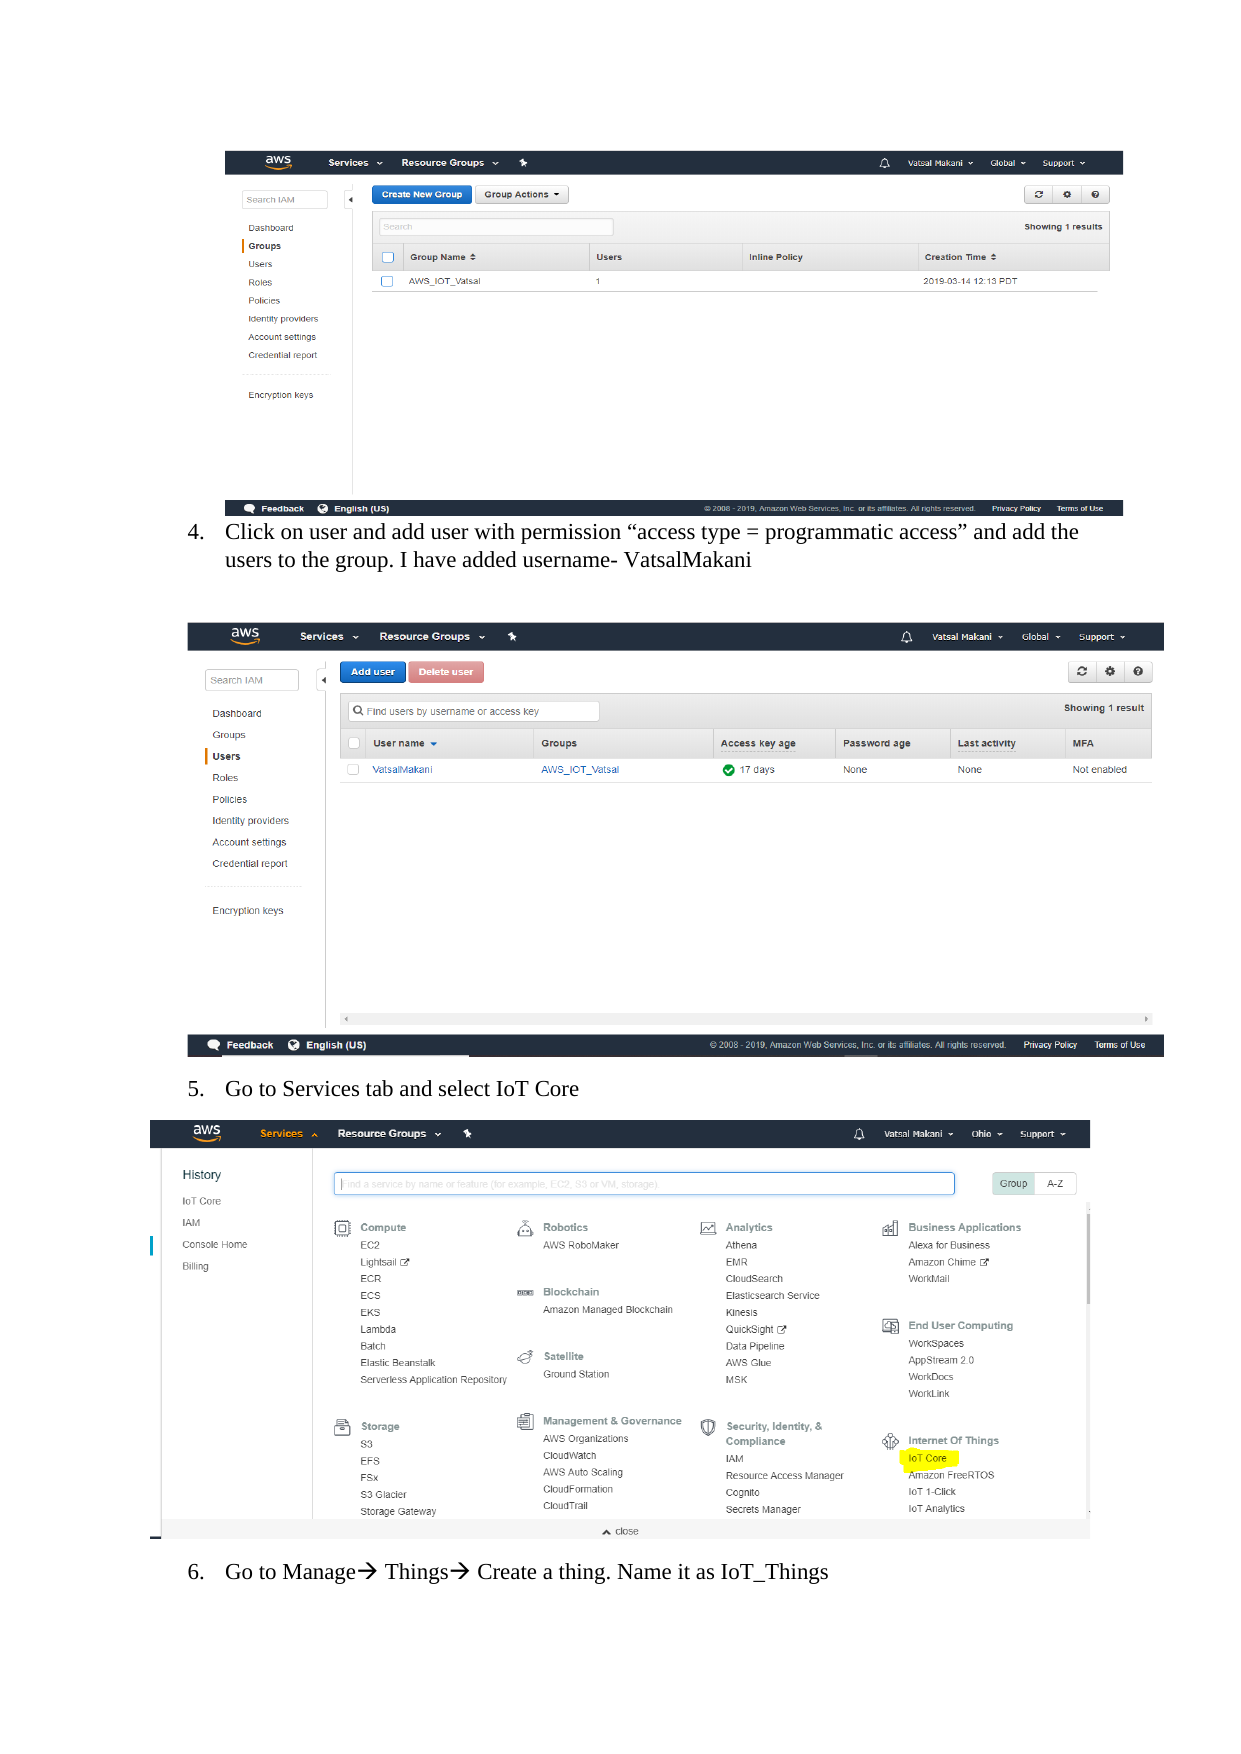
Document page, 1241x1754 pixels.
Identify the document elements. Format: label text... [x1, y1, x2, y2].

picture [225, 150, 1124, 516]
list Go to Services tab and select IoT Core [187, 1075, 1090, 1102]
picture [187, 621, 1164, 1057]
picture [150, 1120, 1091, 1539]
list Click on user and add user with permission “access type = programmatic access” and add the users to the group. I have added username- VatsalMakani [187, 518, 1090, 573]
list Go to Manage Things Create a thing. Name it as IoT_Things [187, 1558, 1090, 1584]
